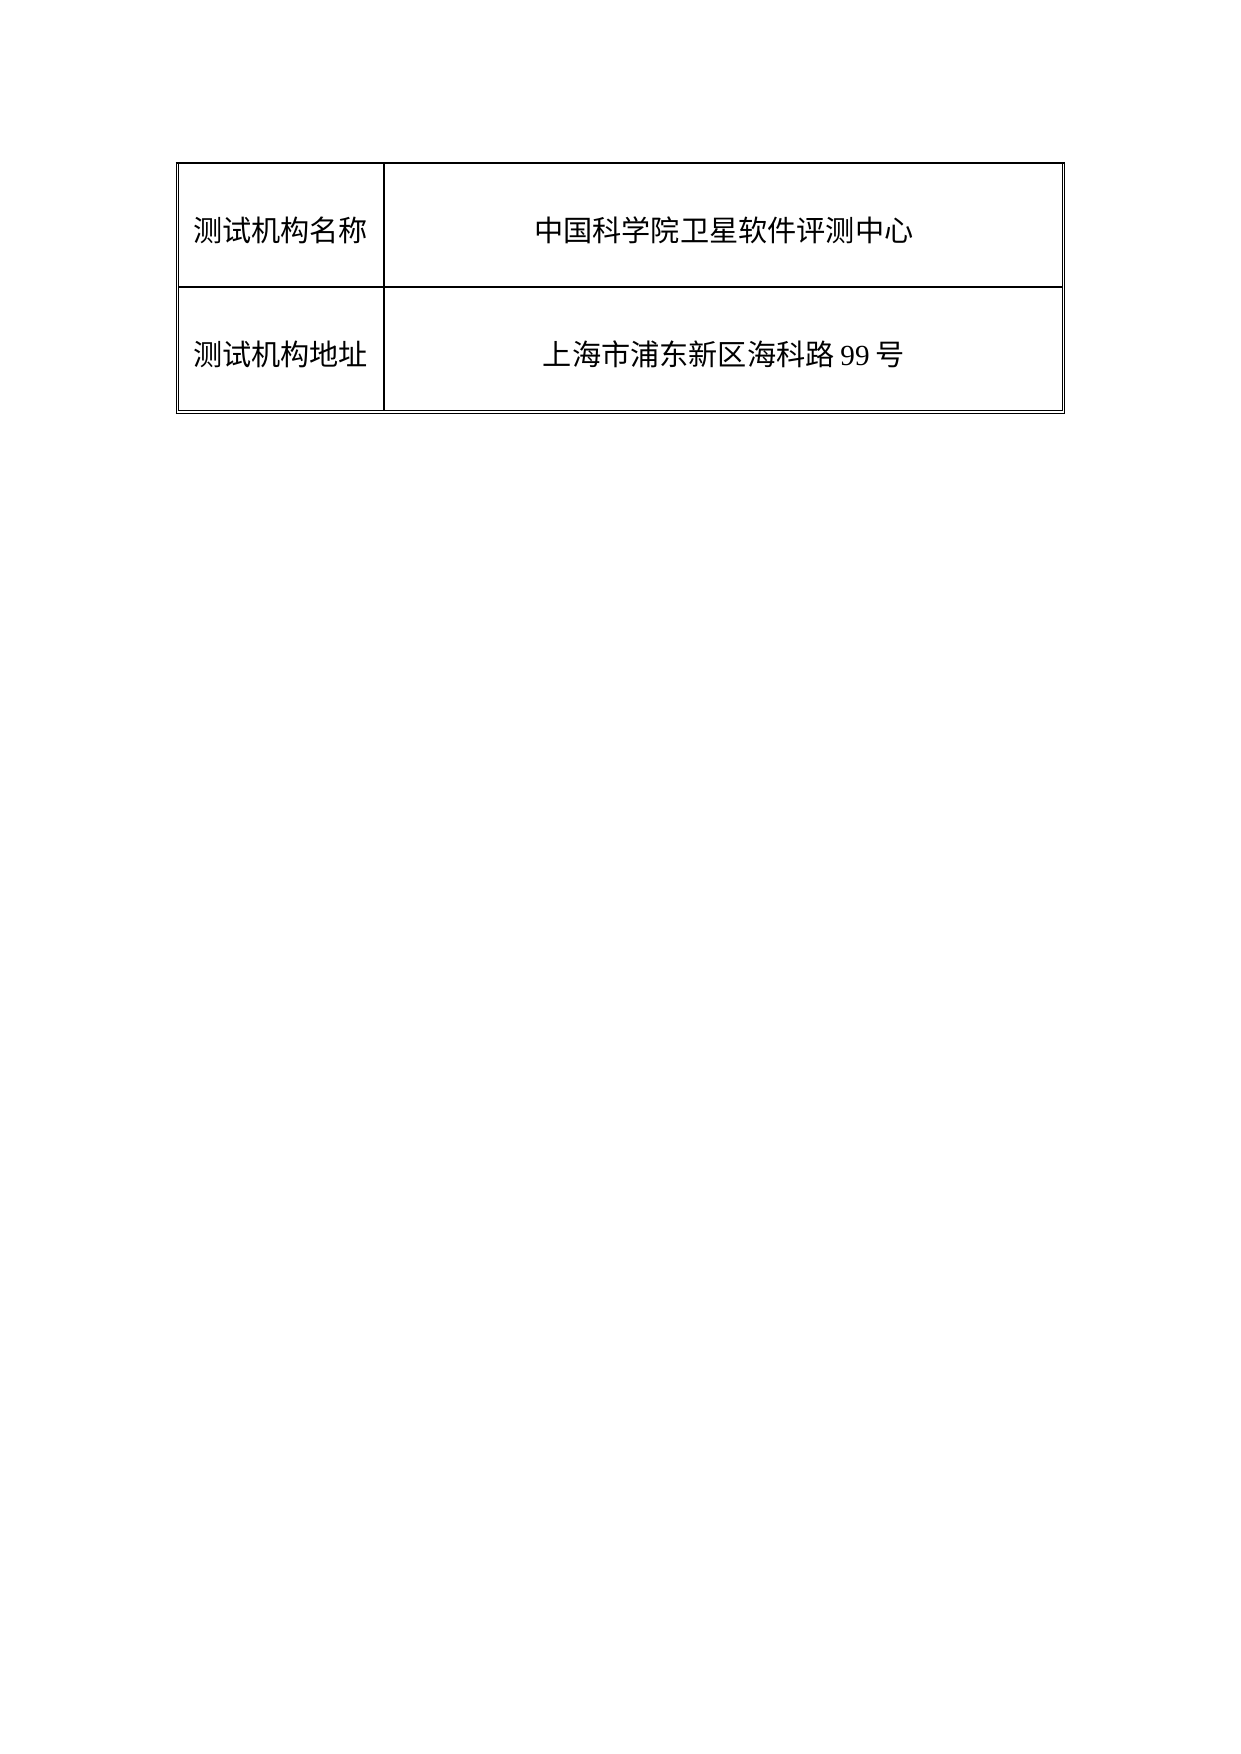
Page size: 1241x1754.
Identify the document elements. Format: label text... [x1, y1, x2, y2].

table_cell 测试机构地址 [179, 288, 383, 410]
table_cell 中国科学院卫星软件评测中心 [385, 164, 1062, 286]
table_cell 上海市浦东新区海科路99号 [385, 288, 1062, 410]
table_cell 测试机构名称 [179, 164, 383, 286]
